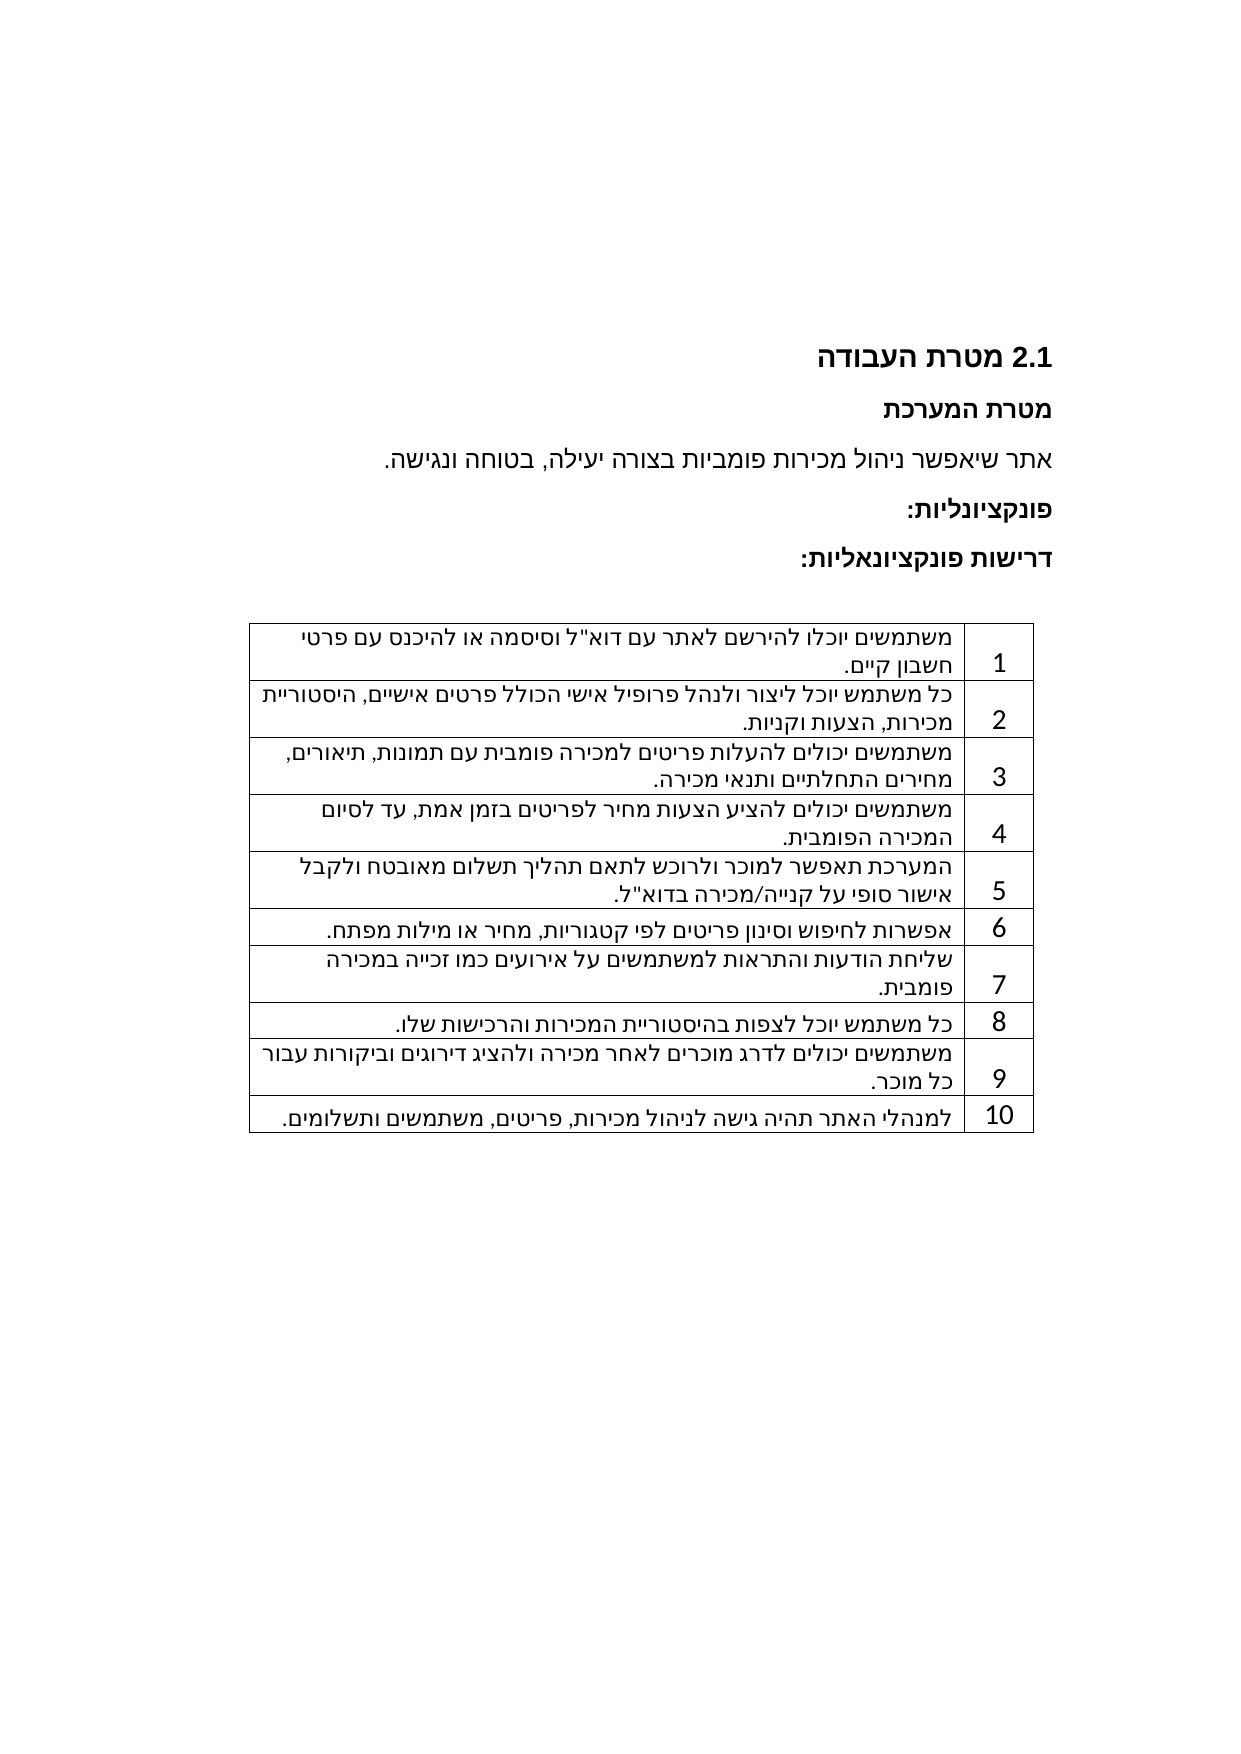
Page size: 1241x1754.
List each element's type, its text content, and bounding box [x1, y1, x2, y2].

table_cell למנהלי האתר תהיה גישה לניהול מכירות, פריטים, משתמשים ותשלומים. [250, 1096, 964, 1132]
table_cell 2 [965, 681, 1033, 737]
table_cell כל משתמש יוכל ליצור ולנהל פרופיל אישי הכולל פרטים אישיים, היסטוריית מכירות, הצעות וקניות. [250, 681, 964, 737]
table_cell 4 [965, 795, 1033, 851]
table_cell משתמשים יכולים להציע הצעות מחיר לפריטים בזמן אמת, עד לסיום המכירה הפומבית. [250, 795, 964, 851]
text אתר שיאפשר ניהול מכירות פומביות בצורה יעילה, בטוחה ונגישה. [187, 445, 1053, 474]
table_cell 9 [965, 1039, 1033, 1095]
text פונקציונליות: [187, 494, 1053, 523]
table_cell 6 [965, 909, 1033, 944]
table_cell 5 [965, 852, 1033, 908]
text מטרת המערכת [187, 395, 1053, 424]
table_cell כל משתמש יוכל לצפות בהיסטוריית המכירות והרכישות שלו. [250, 1003, 964, 1038]
table_cell 3 [965, 738, 1033, 794]
table_cell 8 [965, 1003, 1033, 1038]
table_header משתמשים יוכלו להירשם לאתר עם דוא"ל וסיסמה או להיכנס עם פרטי חשבון קיים. [250, 624, 964, 679]
table_cell משתמשים יכולים לדרג מוכרים לאחר מכירה ולהציג דירוגים וביקורות עבור כל מוכר. [250, 1039, 964, 1095]
table_cell שליחת הודעות והתראות למשתמשים על אירועים כמו זכייה במכירה פומבית. [250, 946, 964, 1002]
text 2.1 מטרת העבודה [187, 340, 1053, 373]
table_cell המערכת תאפשר למוכר ולרוכש לתאם תהליך תשלום מאובטח ולקבל אישור סופי על קנייה/מכירה בדוא"ל. [250, 852, 964, 908]
table_cell משתמשים יכולים להעלות פריטים למכירה פומבית עם תמונות, תיאורים, מחירים התחלתיים ותנאי מכירה. [250, 738, 964, 794]
table_cell 7 [965, 946, 1033, 1002]
table_cell אפשרות לחיפוש וסינון פריטים לפי קטגוריות, מחיר או מילות מפתח. [250, 909, 964, 944]
table_cell 10 [965, 1096, 1033, 1132]
table_header 1 [965, 624, 1033, 679]
text דרישות פונקציונאליות: [187, 544, 1053, 573]
